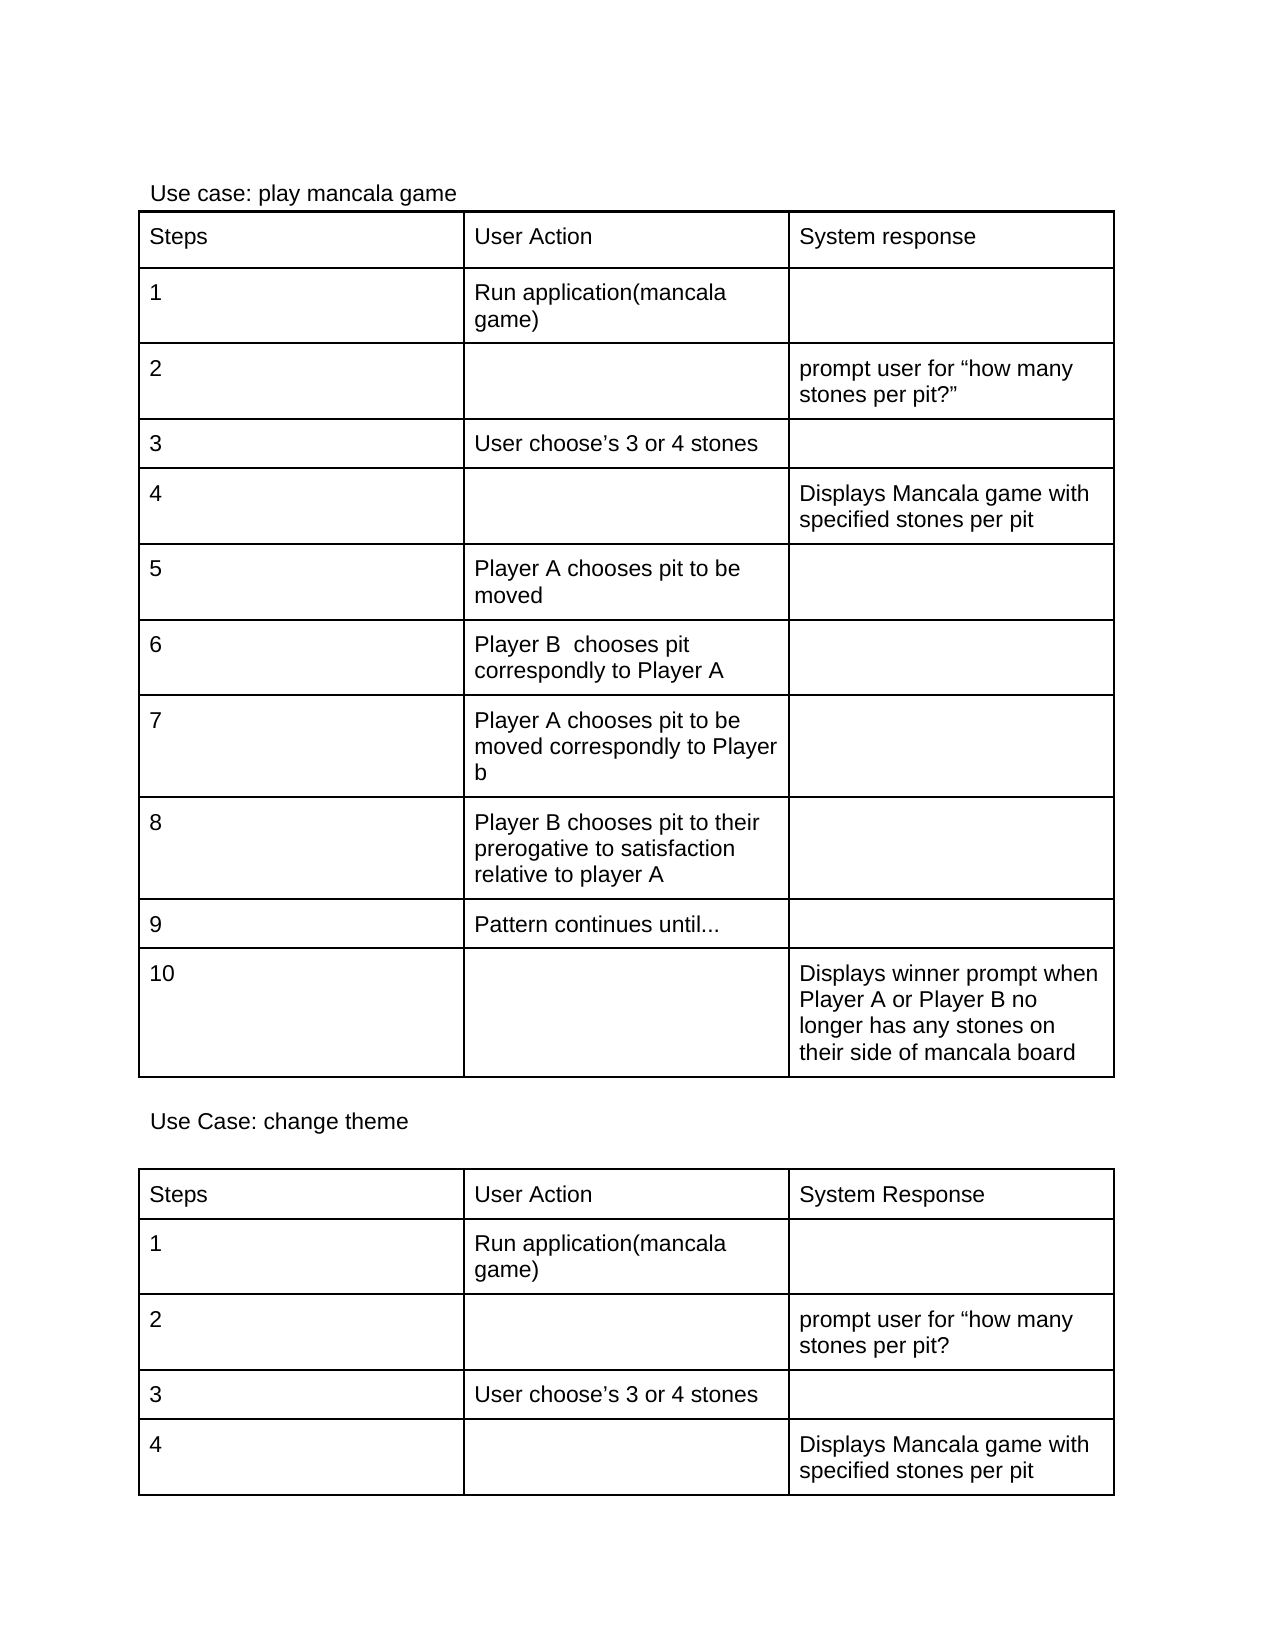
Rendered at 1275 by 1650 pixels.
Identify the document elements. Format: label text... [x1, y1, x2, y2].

table_header Steps [140, 213, 463, 267]
table_cell Player B chooses pit to their prerogative to satisfaction relative to player A [465, 798, 788, 898]
table_cell Player A chooses pit to be moved correspondly to Player b [465, 696, 788, 796]
table_cell [790, 696, 1113, 796]
table_cell User choose’s 3 or 4 stones [465, 420, 788, 467]
table_cell 10 [140, 949, 463, 1076]
table_cell Run application(mancala game) [465, 269, 788, 342]
table_cell Run application(mancala game) [465, 1220, 788, 1293]
table_cell 3 [140, 1371, 463, 1418]
table_cell Player A chooses pit to be moved [465, 545, 788, 618]
table_cell prompt user for “how many stones per pit? [790, 1295, 1113, 1369]
table_header System Response [790, 1170, 1113, 1218]
table_header Steps [140, 1170, 463, 1218]
table_cell [465, 469, 788, 543]
table_cell [790, 900, 1113, 947]
table_cell 1 [140, 269, 463, 342]
table_header User Action [465, 213, 788, 267]
table_cell Pattern continues until... [465, 900, 788, 947]
table_cell Player B chooses pit correspondly to Player A [465, 621, 788, 694]
table_cell 4 [140, 469, 463, 543]
table_cell User choose’s 3 or 4 stones [465, 1371, 788, 1418]
table_cell [790, 1220, 1113, 1293]
table_cell [790, 621, 1113, 694]
table_cell [790, 269, 1113, 342]
table_cell Displays Mancala game with specified stones per pit [790, 1420, 1113, 1494]
table_cell [790, 798, 1113, 898]
table_header System response [790, 213, 1113, 267]
table_cell [790, 545, 1113, 618]
table_cell 2 [140, 344, 463, 418]
table_cell 4 [140, 1420, 463, 1494]
text Use case: play mancala game [150, 180, 1125, 207]
table_cell prompt user for “how many stones per pit?” [790, 344, 1113, 418]
table_cell 6 [140, 621, 463, 694]
table_cell 5 [140, 545, 463, 618]
table_cell [790, 1371, 1113, 1418]
table_cell [465, 1420, 788, 1494]
table_cell 1 [140, 1220, 463, 1293]
text Use Case: change theme [150, 1108, 1125, 1134]
table_cell [465, 949, 788, 1076]
table_cell Displays Mancala game with specified stones per pit [790, 469, 1113, 543]
table_cell 7 [140, 696, 463, 796]
table_cell Displays winner prompt when Player A or Player B no longer has any stones on their side of mancala board [790, 949, 1113, 1076]
table_cell 9 [140, 900, 463, 947]
table_cell 3 [140, 420, 463, 467]
table_cell [790, 420, 1113, 467]
table_cell [465, 1295, 788, 1369]
table_header User Action [465, 1170, 788, 1218]
table_cell [465, 344, 788, 418]
table_cell 2 [140, 1295, 463, 1369]
table_cell 8 [140, 798, 463, 898]
